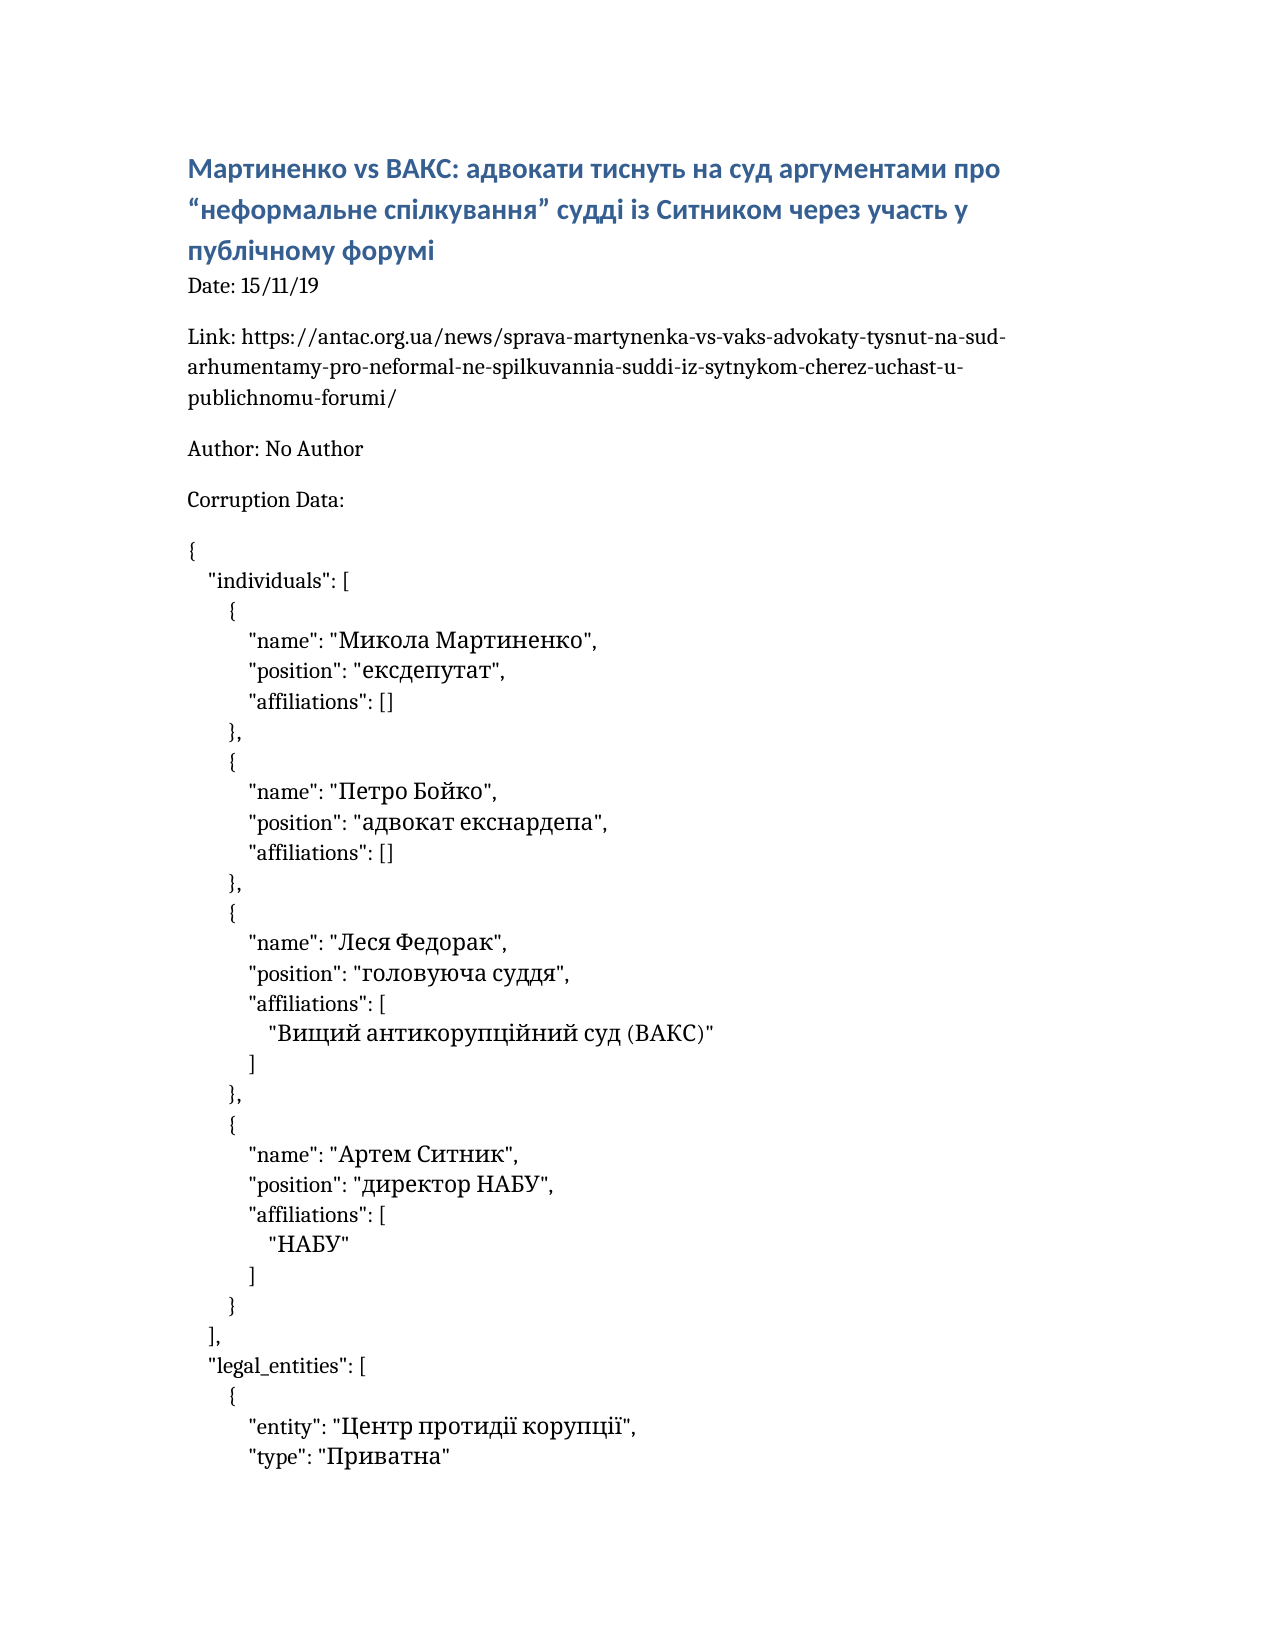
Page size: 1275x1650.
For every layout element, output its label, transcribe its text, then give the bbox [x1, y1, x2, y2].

text Corruption Data: [187, 486, 1087, 513]
text Date: 15/11/19 [187, 273, 1087, 299]
text Link: https://antac.org.ua/news/sprava-martynenka-vs-vaks-advokaty-tysnut-na-sud-arhumentamy-pro-neformal-ne-spilkuvannia-suddi-iz-sytnykom-cherez-uchast-u-publichnomu-forumi/ [187, 324, 1087, 411]
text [187, 537, 1087, 1470]
text Author: No Author [187, 435, 1087, 462]
subtitle Мартиненко vs ВАКС: адвокати тиснуть на суд аргументами про “неформальне спілкування” судді із Ситником через участь у публічному форумі [187, 150, 1087, 267]
